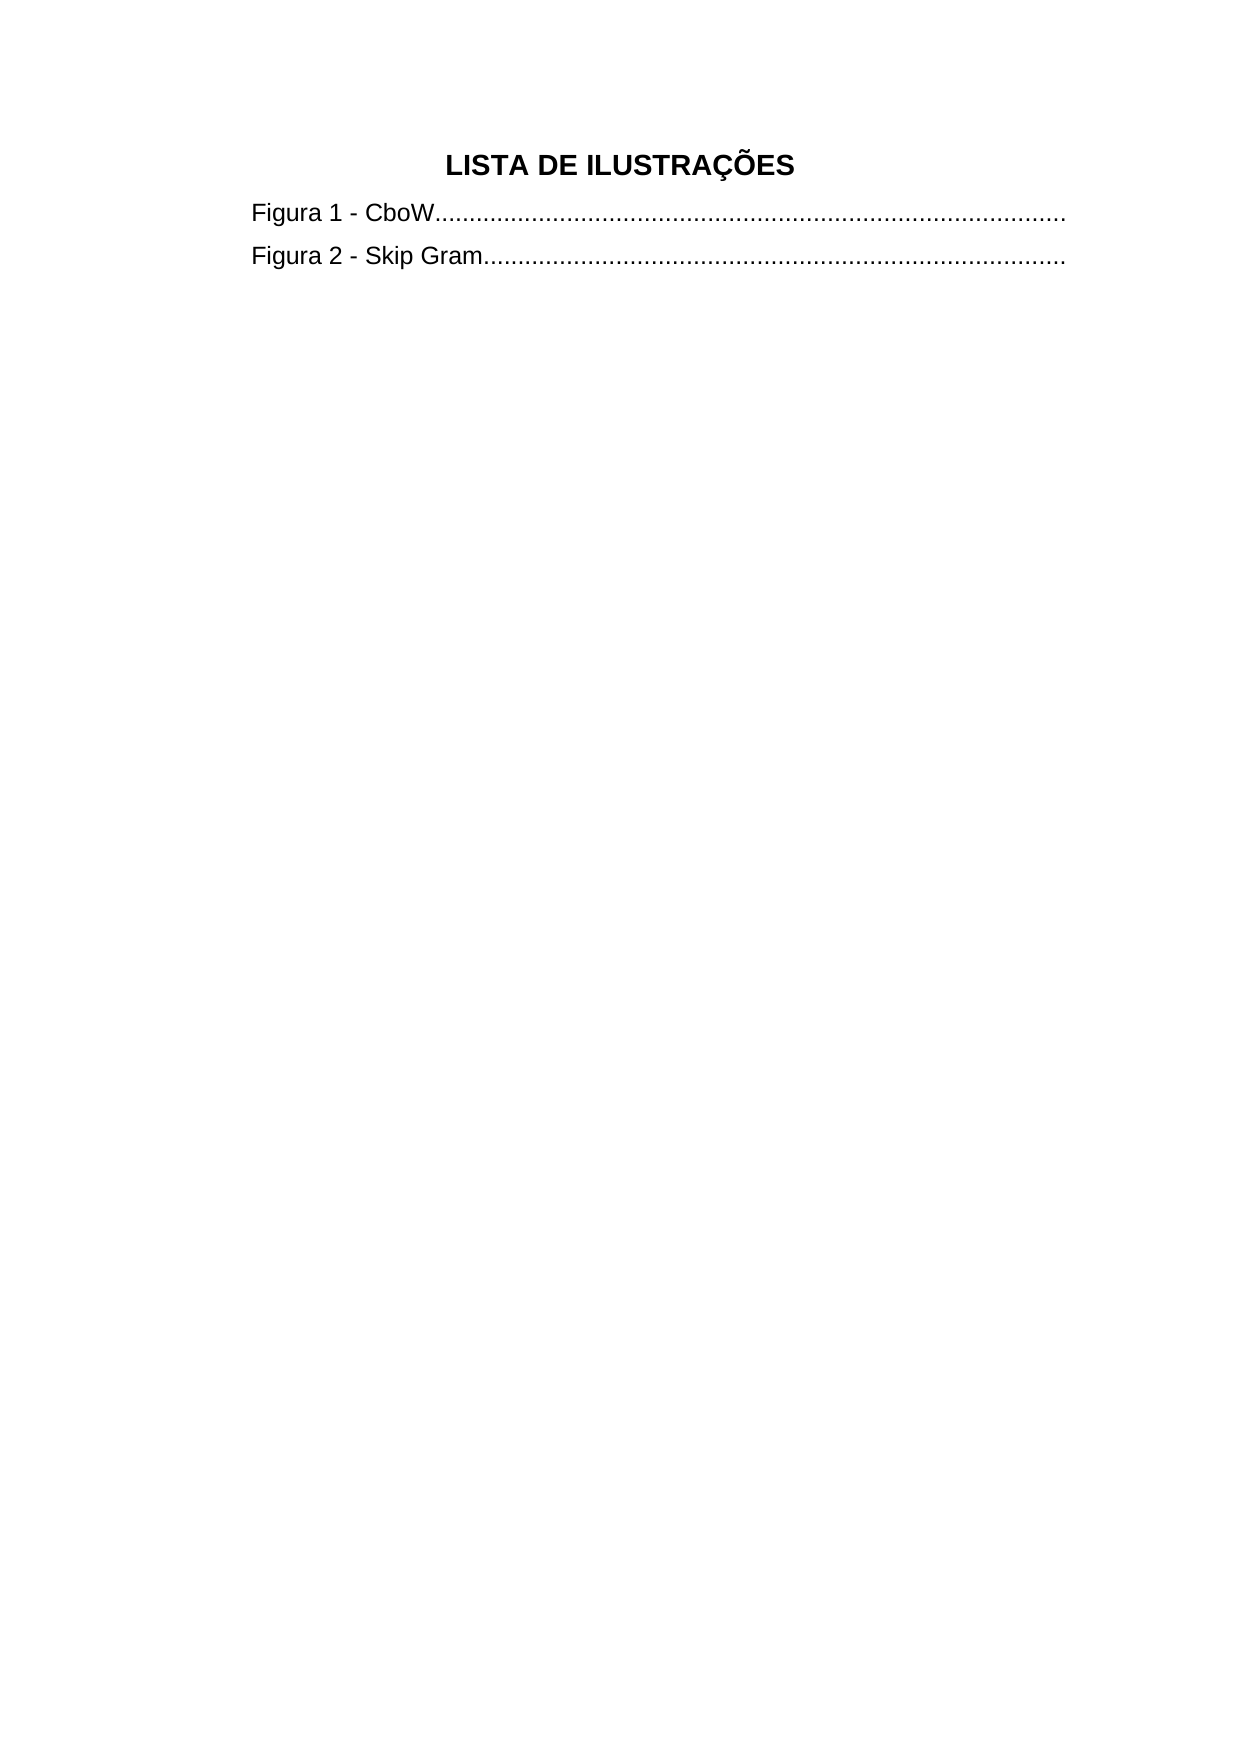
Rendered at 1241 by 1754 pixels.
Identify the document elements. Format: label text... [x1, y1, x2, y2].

text Figura 2 - Skip Gram 19 [177, 241, 1063, 270]
text Figura 1 - CboW 18 [177, 198, 1063, 227]
text LISTA DE ILUSTRAÇÕES [177, 148, 1063, 181]
